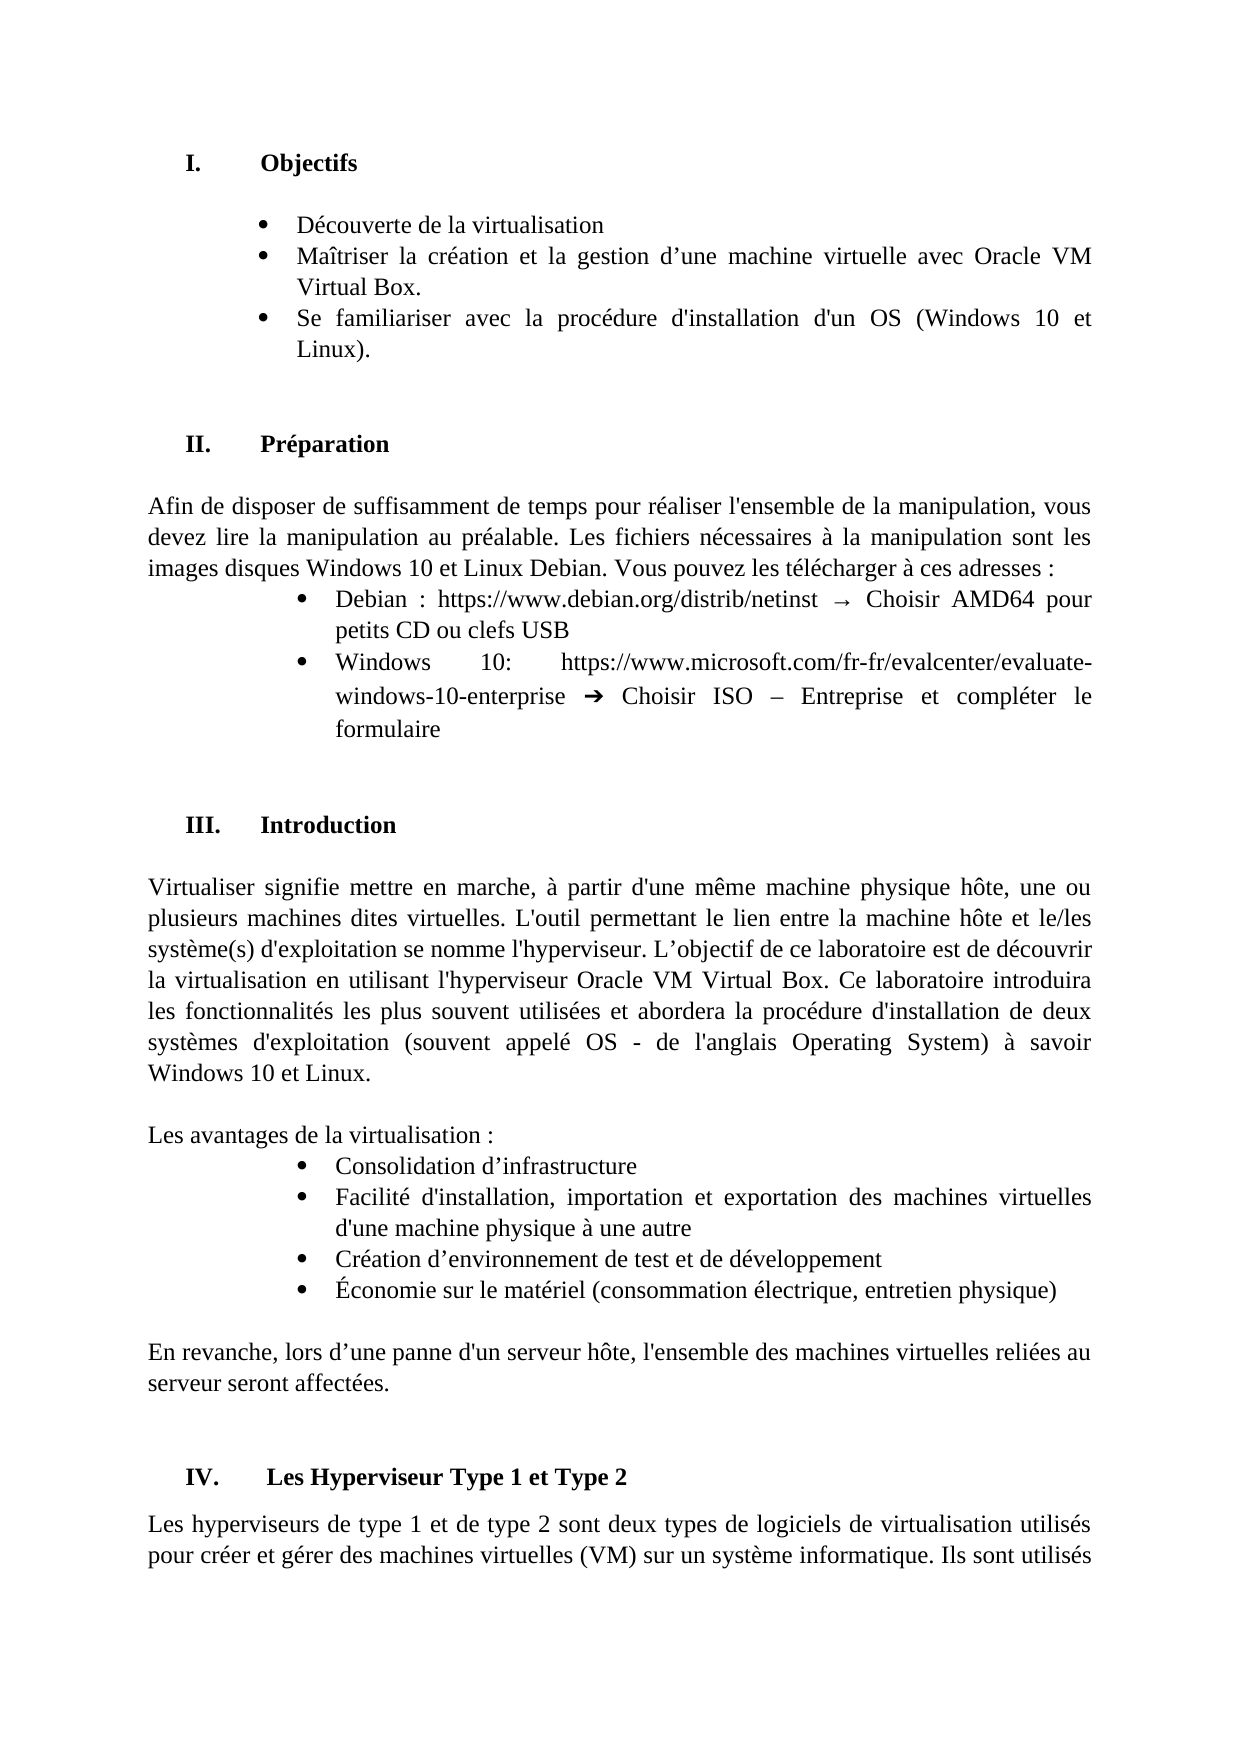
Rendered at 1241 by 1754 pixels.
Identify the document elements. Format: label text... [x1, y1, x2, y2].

list Virtualiser signifie mettre en marche, à partir d'une même machine physique hôte, une ou plusieurs machines dites virtuelles. L'outil permettant le lien entre la machine hôte et le/les système(s) d'exploitation se nomme l'hyperviseur. L’objectif de ce laboratoire est de découvrir la virtualisation en utilisant l'hyperviseur Oracle VM Virtual Box. Ce laboratoire introduira les fonctionnalités les plus souvent utilisées et abordera la procédure d'installation de deux systèmes d'exploitation (souvent appelé OS - de l'anglais Operating System) à savoir Windows 10 et Linux. [148, 872, 1093, 1087]
list Découverte de la virtualisation [259, 210, 1093, 238]
list Préparation [185, 429, 1093, 458]
list Afin de disposer de suffisamment de temps pour réaliser l'ensemble de la manipulation, vous devez lire la manipulation au préalable. Les fichiers nécessaires à la manipulation sont les images disques Windows 10 et Linux Debian. Vous pouvez les télécharger à ces adresses : [148, 491, 1093, 582]
list Économie sur le matériel (consommation électrique, entretien physique) [298, 1275, 1093, 1304]
list Se familiariser avec la procédure d'installation d'un OS (Windows 10 et Linux). [259, 303, 1093, 363]
list Objectifs [185, 148, 1093, 176]
list Consolidation d’infrastructure [298, 1151, 1093, 1180]
list Les avantages de la virtualisation : [148, 1120, 1093, 1149]
list Création d’environnement de test et de développement [298, 1244, 1093, 1273]
list Maîtriser la création et la gestion d’une machine virtuelle avec Oracle VM Virtual Box. [259, 241, 1093, 301]
list Debian : https://www.debian.org/distrib/netinst → Choisir AMD64 pour petits CD ou clefs USB [298, 584, 1093, 644]
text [148, 1509, 1093, 1569]
list En revanche, lors d’une panne d'un serveur hôte, l'ensemble des machines virtuelles reliées au serveur seront affectées. [148, 1337, 1093, 1397]
list Facilité d'installation, importation et exportation des machines virtuelles d'une machine physique à une autre [298, 1182, 1093, 1242]
list Les Hyperviseur Type 1 et Type 2 [185, 1462, 1093, 1490]
list Windows 10: https://www.microsoft.com/fr-fr/evalcenter/evaluate-windows-10-enterprise ➔ Choisir ISO – Entreprise et compléter le formulaire [298, 647, 1093, 743]
list Introduction [185, 810, 1093, 838]
